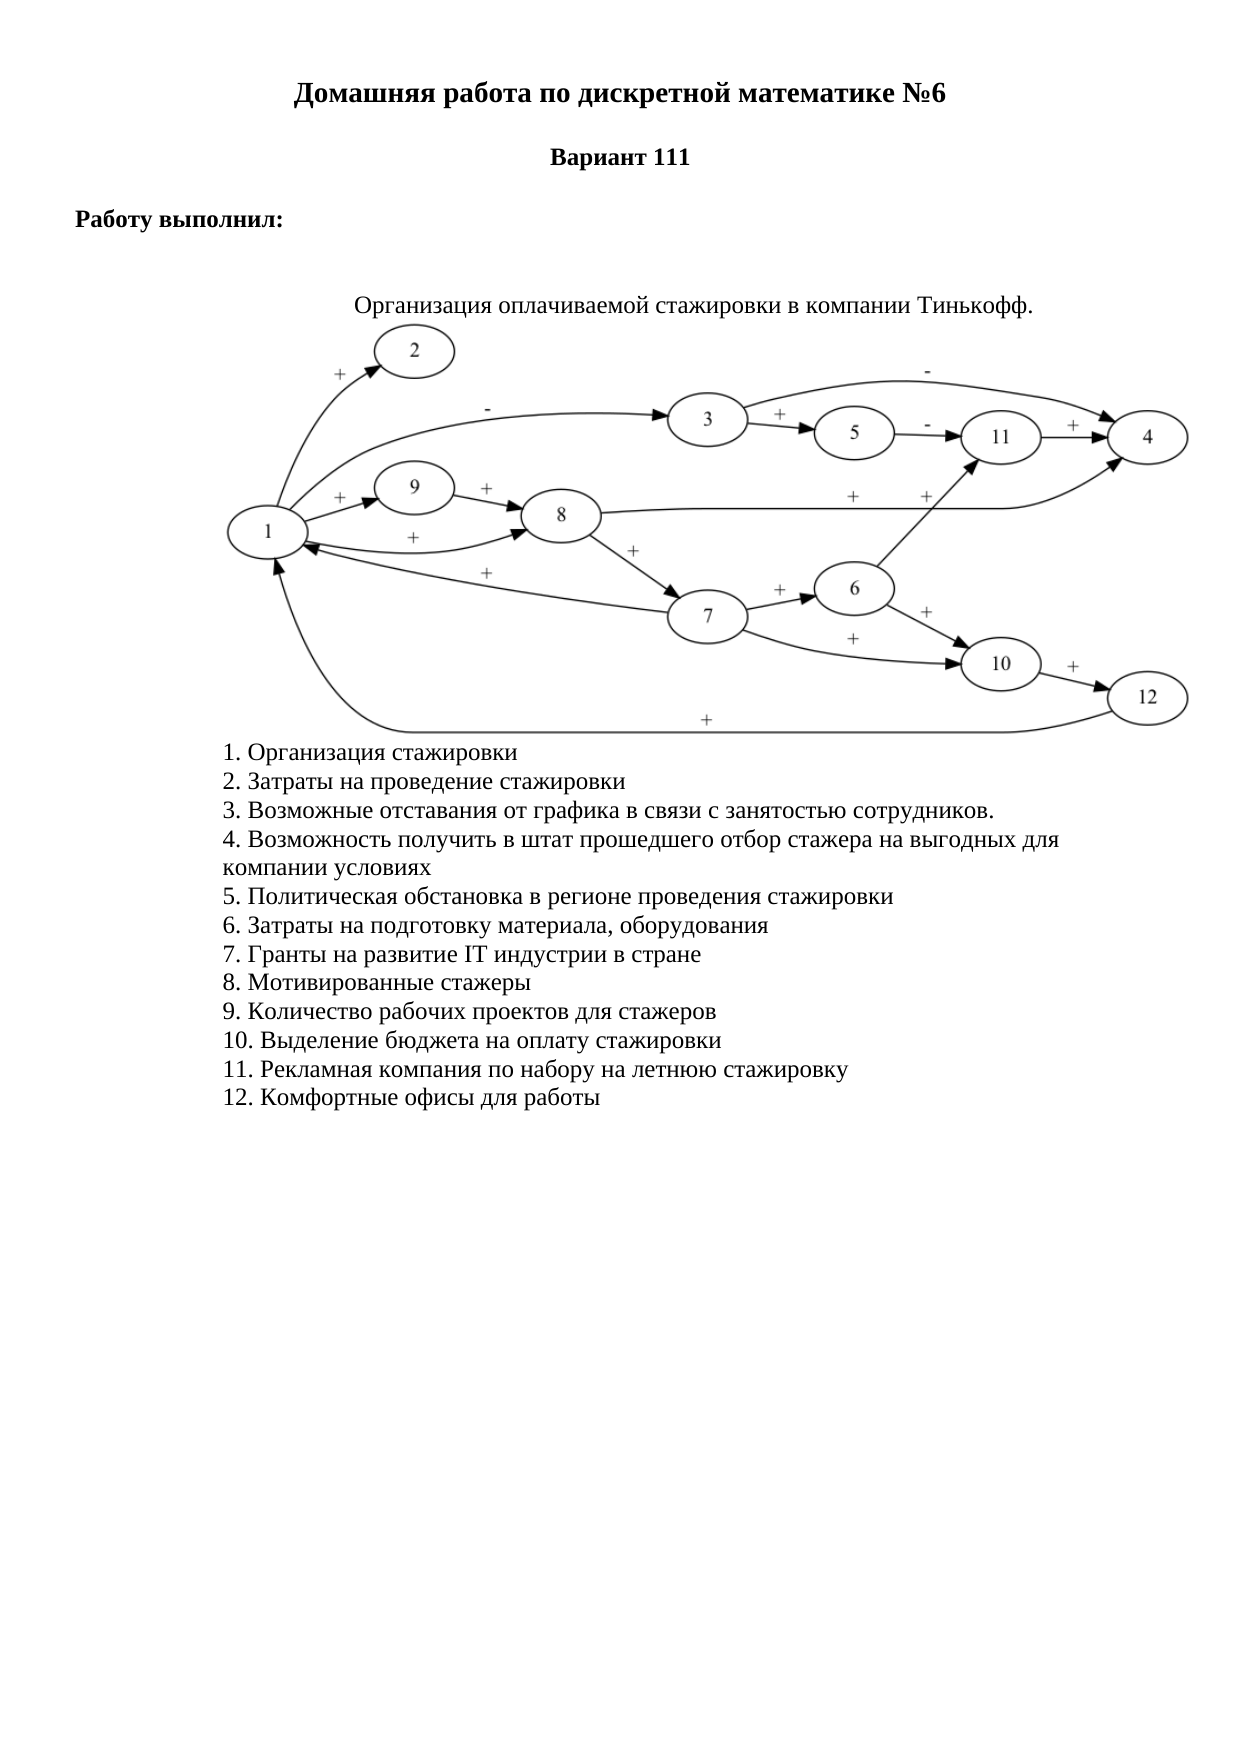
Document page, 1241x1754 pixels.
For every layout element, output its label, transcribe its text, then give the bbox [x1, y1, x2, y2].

text Вариант 111 [75, 142, 1165, 171]
text 2. Затраты на проведение стажировки [222, 766, 1165, 795]
text 10. Выделение бюджета на оплату стажировки [222, 1025, 1165, 1054]
text 5. Политическая обстановка в регионе проведения стажировки [222, 881, 1165, 910]
text Работу выполнил: [75, 204, 1165, 233]
text 7. Гранты на развитие IT индустрии в стране [222, 939, 1165, 967]
text 8. Мотивированные стажеры [222, 967, 1165, 996]
text Организация оплачиваемой стажировки в компании Тинькофф. [222, 291, 1165, 319]
text 1. Организация стажировки [222, 738, 1165, 766]
text 3. Возможные отставания от графика в связи с занятостью сотрудников. [222, 795, 1165, 824]
text Домашняя работа по дискретной математике №6 [75, 75, 1165, 108]
picture [222, 319, 1194, 738]
text 4. Возможность получить в штат прошедшего отбор стажера на выгодных для компании условиях [222, 824, 1165, 881]
text 9. Количество рабочих проектов для стажеров [222, 996, 1165, 1025]
text 6. Затраты на подготовку материала, оборудования [222, 910, 1165, 939]
text 12. Комфортные офисы для работы [222, 1082, 1165, 1111]
text 11. Рекламная компания по набору на летнюю стажировку [222, 1054, 1165, 1082]
